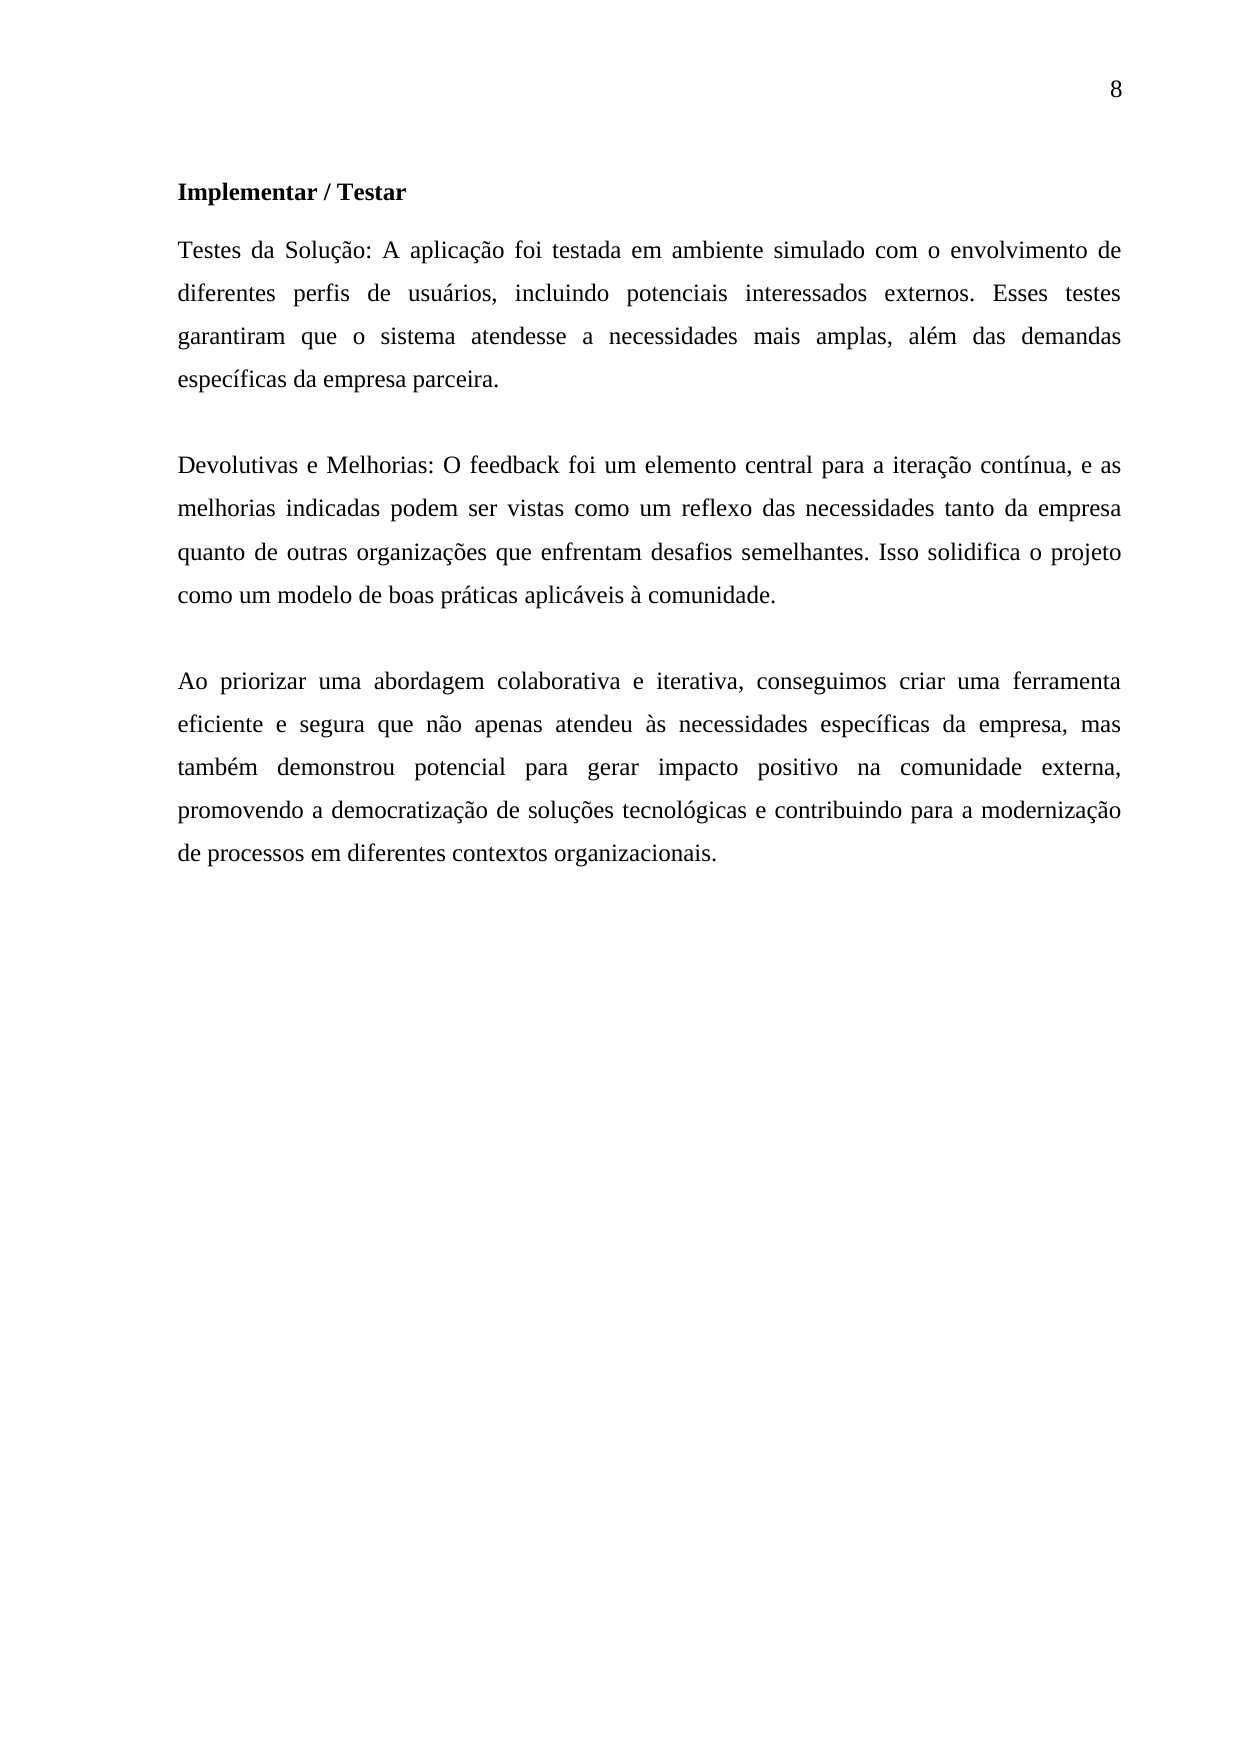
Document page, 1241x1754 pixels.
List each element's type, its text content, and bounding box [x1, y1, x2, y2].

text Implementar / Testar [177, 177, 1122, 206]
text Ao priorizar uma abordagem colaborativa e iterativa, conseguimos criar uma ferramenta eficiente e segura que não apenas atendeu às necessidades específicas da empresa, mas também demonstrou potencial para gerar impacto positivo na comunidade externa, promovendo a democratização de soluções tecnológicas e contribuindo para a modernização de processos em diferentes contextos organizacionais. [177, 666, 1122, 867]
text Devolutivas e Melhorias: O feedback foi um elemento central para a iteração contínua, e as melhorias indicadas podem ser vistas como um reflexo das necessidades tanto da empresa quanto de outras organizações que enfrentam desafios semelhantes. Isso solidifica o projeto como um modelo de boas práticas aplicáveis à comunidade. [177, 450, 1122, 608]
text Testes da Solução: A aplicação foi testada em ambiente simulado com o envolvimento de diferentes perfis de usuários, incluindo potenciais interessados externos. Esses testes garantiram que o sistema atendesse a necessidades mais amplas, além das demandas específicas da empresa parceira. [177, 235, 1122, 393]
